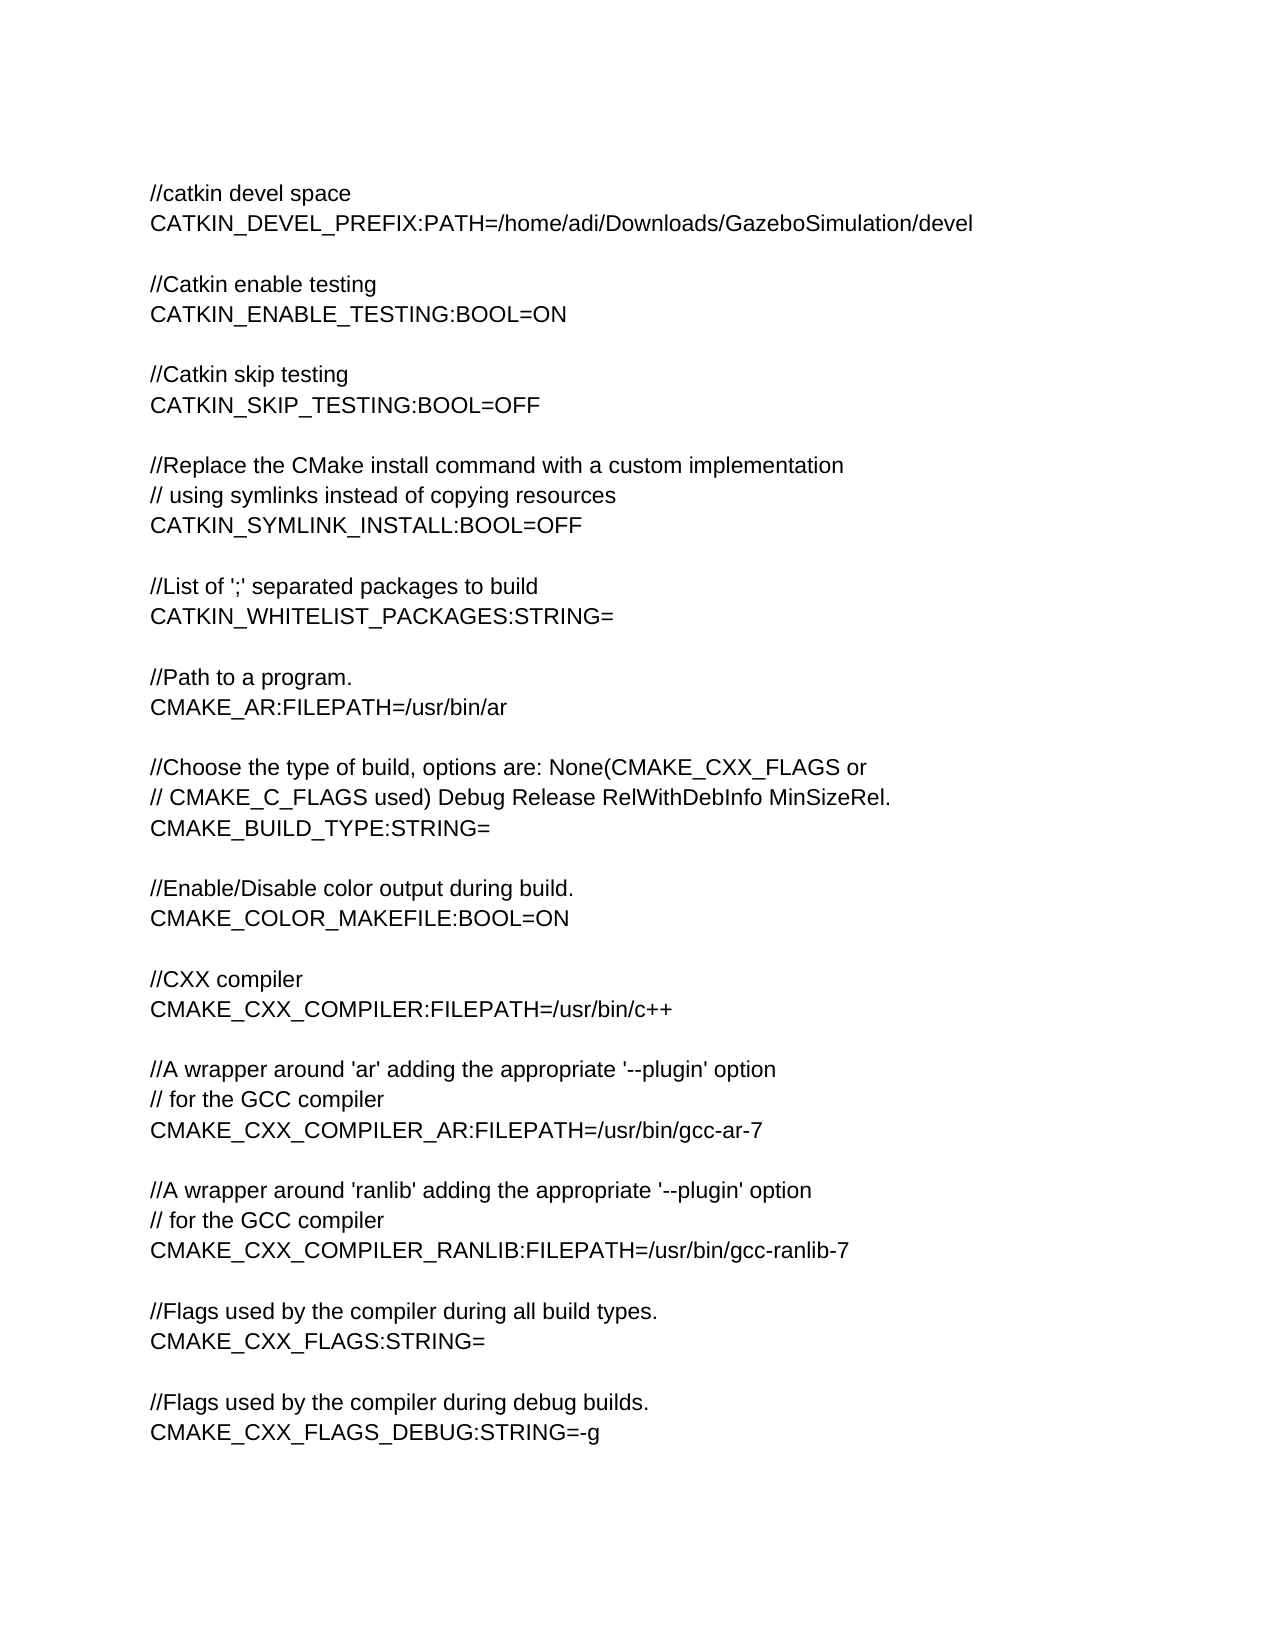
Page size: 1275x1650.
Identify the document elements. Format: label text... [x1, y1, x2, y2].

text CMAKE_CXX_COMPILER:FILEPATH=/usr/bin/c++ [150, 996, 1125, 1022]
text CATKIN_DEVEL_PREFIX:PATH=/home/adi/Downloads/GazeboSimulation/devel [150, 210, 1125, 237]
text CMAKE_CXX_COMPILER_RANLIB:FILEPATH=/usr/bin/gcc-ranlib-7 [150, 1237, 1125, 1264]
text //CXX compiler [150, 966, 1125, 992]
text CMAKE_AR:FILEPATH=/usr/bin/ar [150, 694, 1125, 720]
text //Path to a program. [150, 663, 1125, 690]
text // using symlinks instead of copying resources [150, 482, 1125, 509]
text CATKIN_SYMLINK_INSTALL:BOOL=OFF [150, 512, 1125, 539]
text CMAKE_BUILD_TYPE:STRING= [150, 814, 1125, 841]
text //Flags used by the compiler during all build types. [150, 1298, 1125, 1324]
text //catkin devel space [150, 180, 1125, 207]
text //Flags used by the compiler during debug builds. [150, 1388, 1125, 1415]
text CMAKE_CXX_COMPILER_AR:FILEPATH=/usr/bin/gcc-ar-7 [150, 1117, 1125, 1143]
text CATKIN_WHITELIST_PACKAGES:STRING= [150, 603, 1125, 629]
text // CMAKE_C_FLAGS used) Debug Release RelWithDebInfo MinSizeRel. [150, 784, 1125, 811]
text //Catkin skip testing [150, 361, 1125, 388]
text CMAKE_COLOR_MAKEFILE:BOOL=ON [150, 905, 1125, 932]
text CATKIN_SKIP_TESTING:BOOL=OFF [150, 392, 1125, 418]
text //Replace the CMake install command with a custom implementation [150, 452, 1125, 478]
text //Catkin enable testing [150, 271, 1125, 297]
text //Choose the type of build, options are: None(CMAKE_CXX_FLAGS or [150, 754, 1125, 781]
text //A wrapper around 'ranlib' adding the appropriate '--plugin' option [150, 1177, 1125, 1203]
text CATKIN_ENABLE_TESTING:BOOL=ON [150, 301, 1125, 327]
text //A wrapper around 'ar' adding the appropriate '--plugin' option [150, 1056, 1125, 1083]
text //List of ';' separated packages to build [150, 573, 1125, 599]
text CMAKE_CXX_FLAGS_DEBUG:STRING=-g [150, 1419, 1125, 1445]
text CMAKE_CXX_FLAGS:STRING= [150, 1328, 1125, 1354]
text // for the GCC compiler [150, 1086, 1125, 1113]
text //Enable/Disable color output during build. [150, 875, 1125, 901]
text // for the GCC compiler [150, 1207, 1125, 1234]
